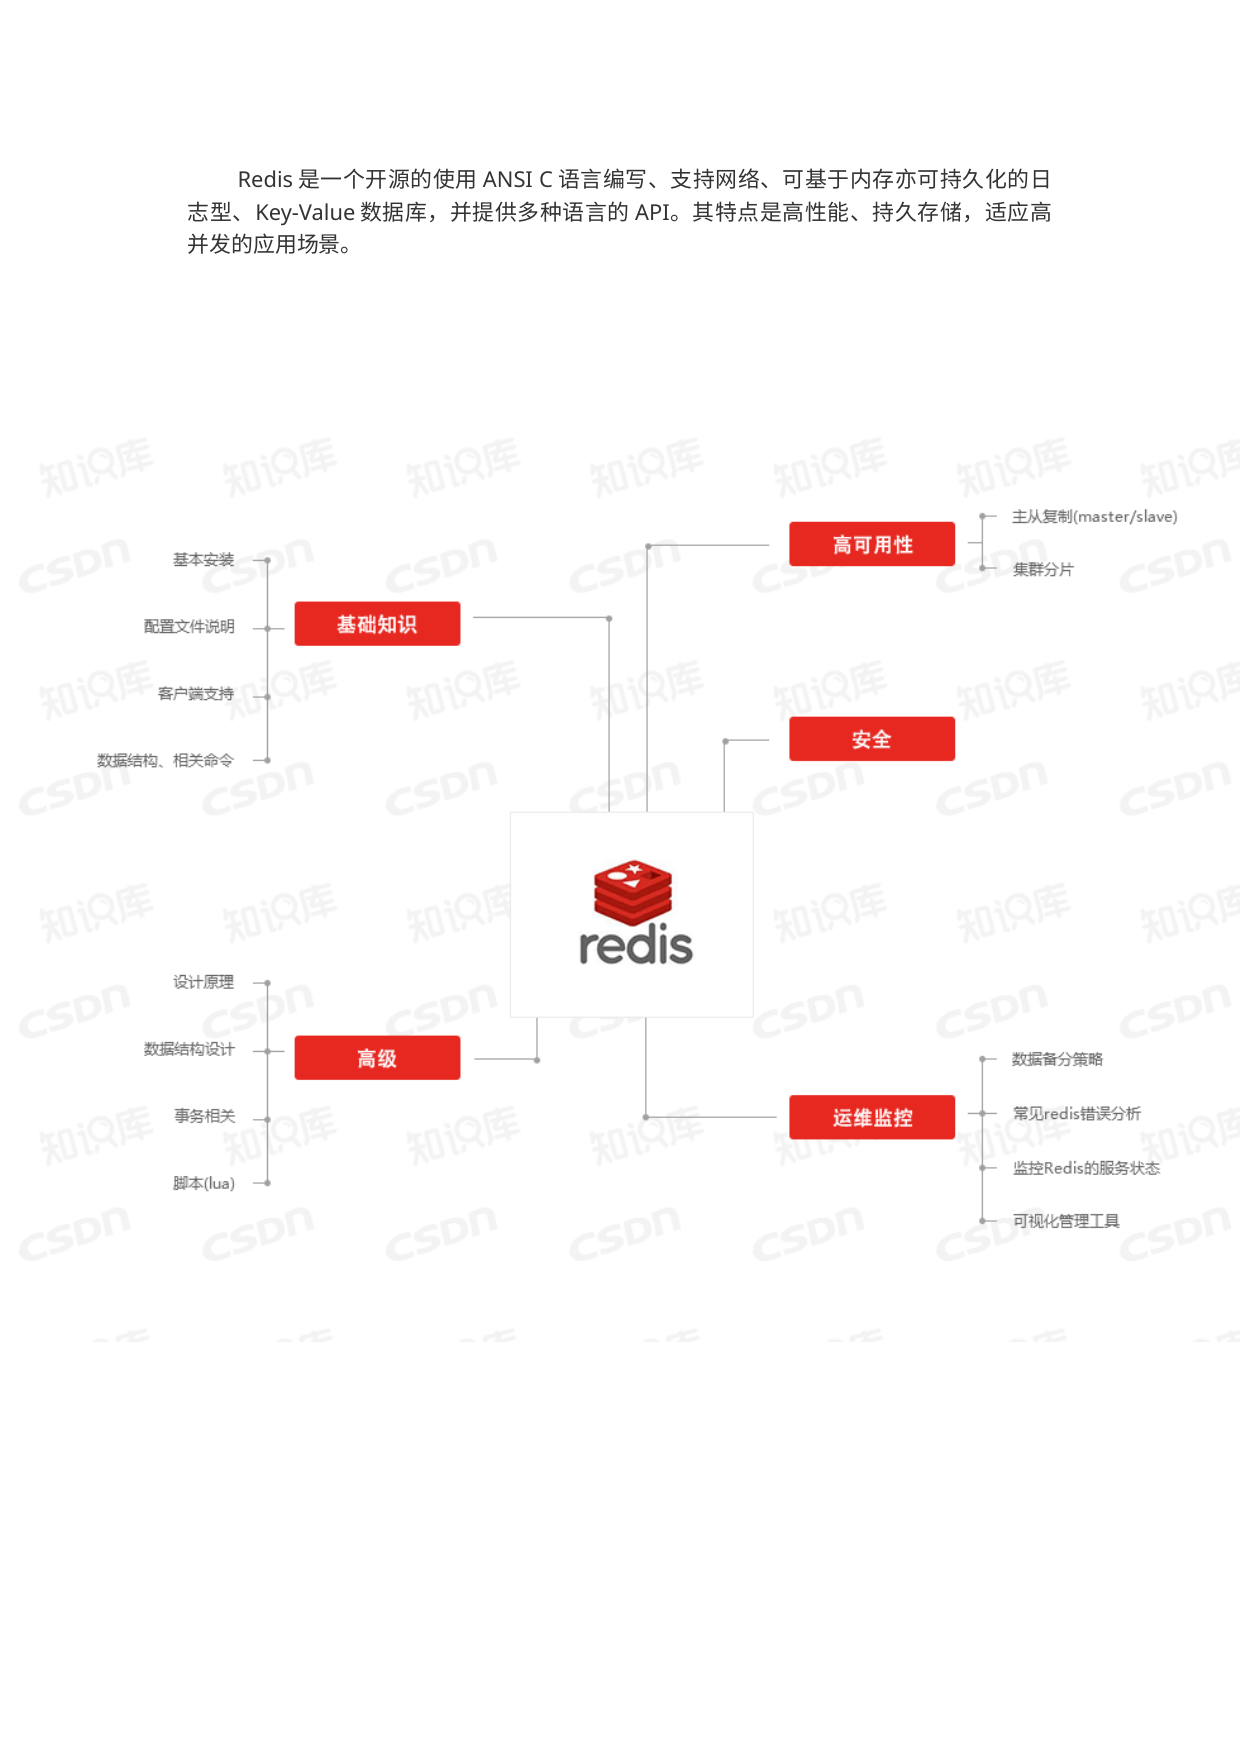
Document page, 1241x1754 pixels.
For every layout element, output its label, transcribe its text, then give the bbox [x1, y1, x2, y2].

picture [0, 403, 1240, 1342]
text Redis是一个开源的使用ANSI C语言编写、支持网络、可基于内存亦可持久化的日志型、Key-Value数据库，并提供多种语言的API。其特点是高性能、持久存储，适应高并发的应用场景。 [187, 162, 1053, 259]
